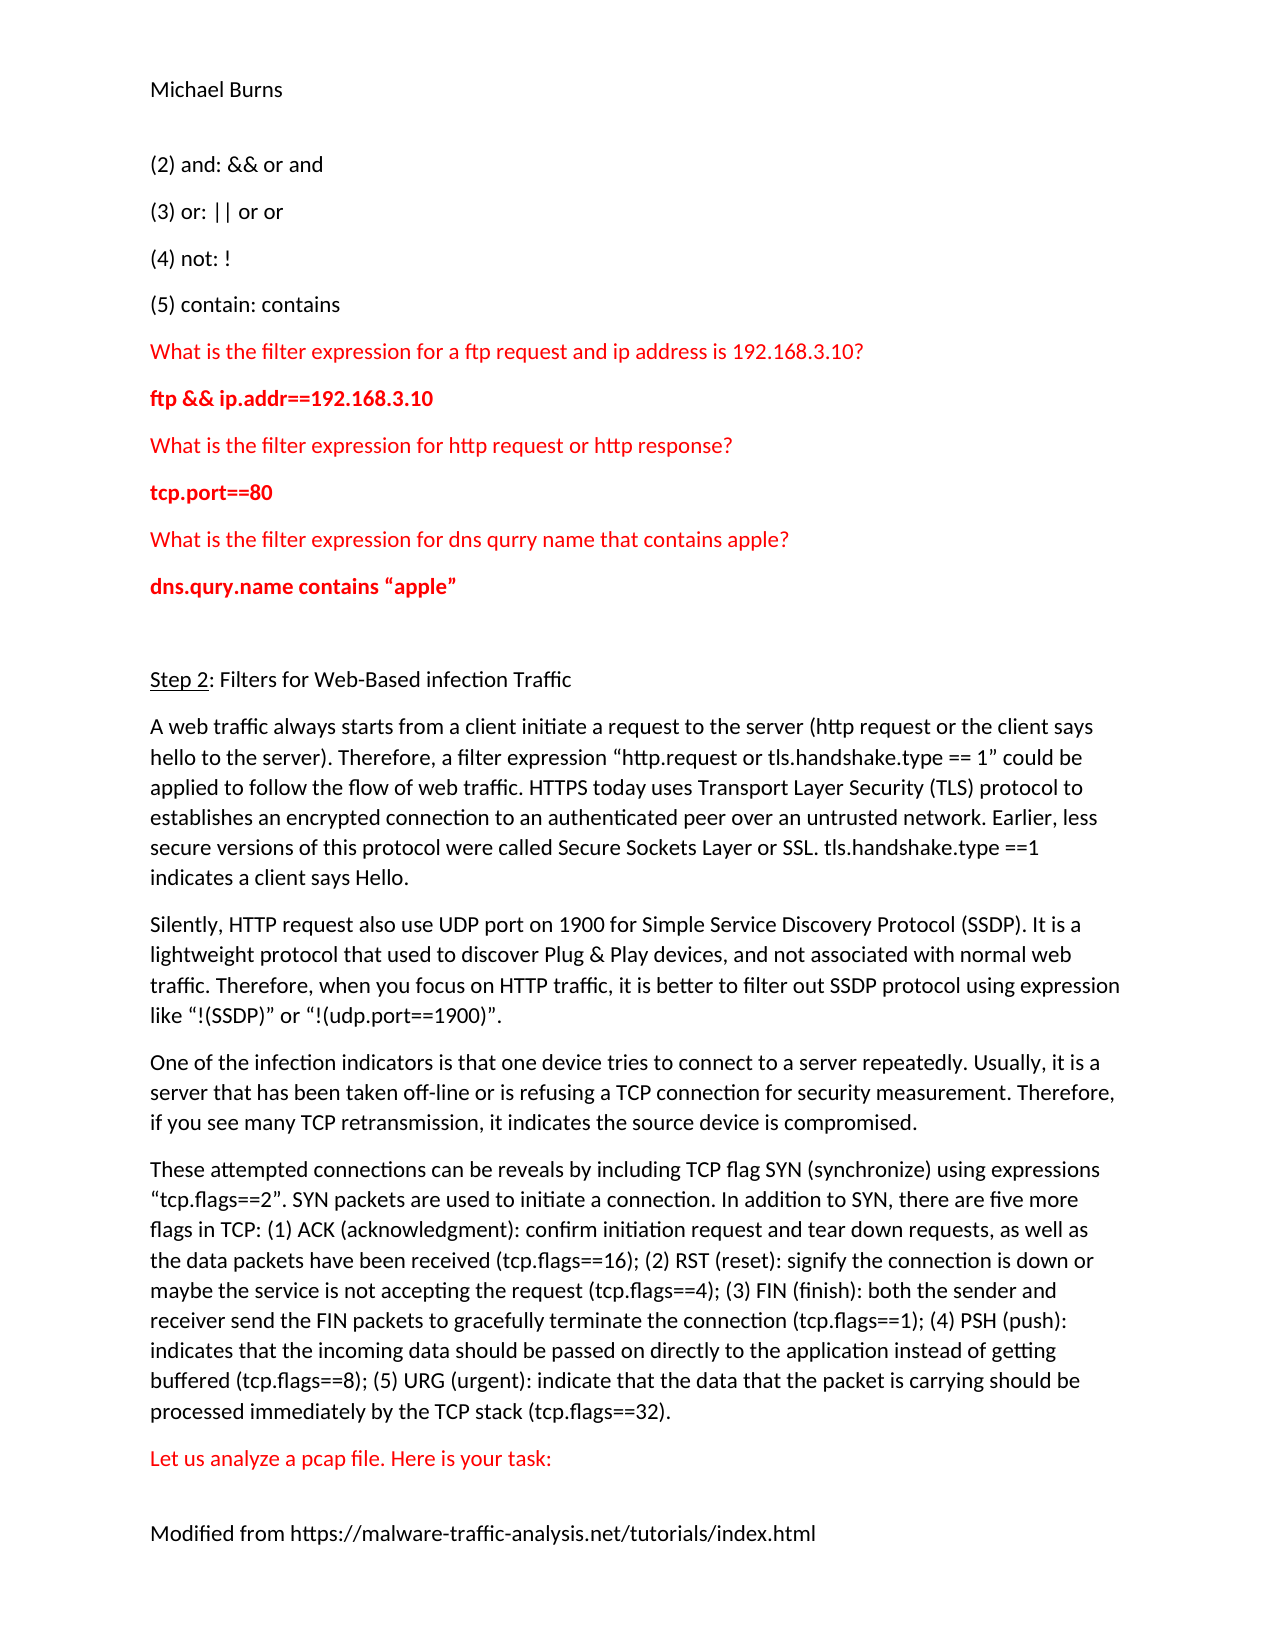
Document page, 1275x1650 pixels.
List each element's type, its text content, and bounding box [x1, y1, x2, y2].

text A web traffic always starts from a client initiate a request to the server (http request or the client says hello to the server). Therefore, a filter expression “http.request or tls.handshake.type == 1” could be applied to follow the flow of web traffic. HTTPS today uses Transport Layer Security (TLS) protocol to establishes an encrypted connection to an authenticated peer over an untrusted network. Earlier, less secure versions of this protocol were called Secure Sockets Layer or SSL. tls.handshake.type ==1 indicates a client says Hello. [150, 712, 1125, 892]
text Silently, HTTP request also use UDP port on 1900 for Simple Service Discovery Protocol (SSDP). It is a lightweight protocol that used to discover Plug & Play devices, and not associated with normal web traffic. Therefore, when you focus on HTTP traffic, it is better to filter out SSDP protocol using expression like “!(SSDP)” or “!(udp.port==1900)”. [150, 910, 1125, 1029]
text (2) and: && or and [150, 150, 1125, 178]
text Step 2: Filters for Web-Based infection Traffic [150, 666, 1125, 694]
text What is the filter expression for a ftp request and ip address is 192.168.3.10? [150, 337, 1125, 366]
text One of the infection indicators is that one device tries to connect to a server repeatedly. Usually, it is a server that has been taken off-line or is refusing a TCP connection for security measurement. Therefore, if you see many TCP retransmission, it indicates the source device is compromised. [150, 1048, 1125, 1136]
text What is the filter expression for dns qurry name that contains apple? [150, 525, 1125, 553]
text (5) contain: contains [150, 291, 1125, 319]
text What is the filter expression for http request or http response? [150, 431, 1125, 459]
text Let us analyze a pcap file. Here is your task: [150, 1444, 1125, 1472]
text ftp && ip.addr==192.168.3.10 [150, 384, 1125, 412]
text These attempted connections can be reveals by including TCP flag SYN (synchronize) using expressions “tcp.flags==2”. SYN packets are used to initiate a connection. In addition to SYN, there are five more flags in TCP: (1) ACK (acknowledgment): confirm initiation request and tear down requests, as well as the data packets have been received (tcp.flags==16); (2) RST (reset): signify the connection is down or maybe the service is not accepting the request (tcp.flags==4); (3) FIN (finish): both the sender and receiver send the FIN packets to gracefully terminate the connection (tcp.flags==1); (4) PSH (push): indicates that the incoming data should be passed on directly to the application instead of getting buffered (tcp.flags==8); (5) URG (urgent): indicate that the data that the packet is carrying should be processed immediately by the TCP stack (tcp.flags==32). [150, 1155, 1125, 1425]
text tcp.port==80 [150, 478, 1125, 506]
text dns.qury.name contains “apple” [150, 572, 1125, 600]
text (3) or: || or or [150, 197, 1125, 225]
text (4) not: ! [150, 244, 1125, 272]
